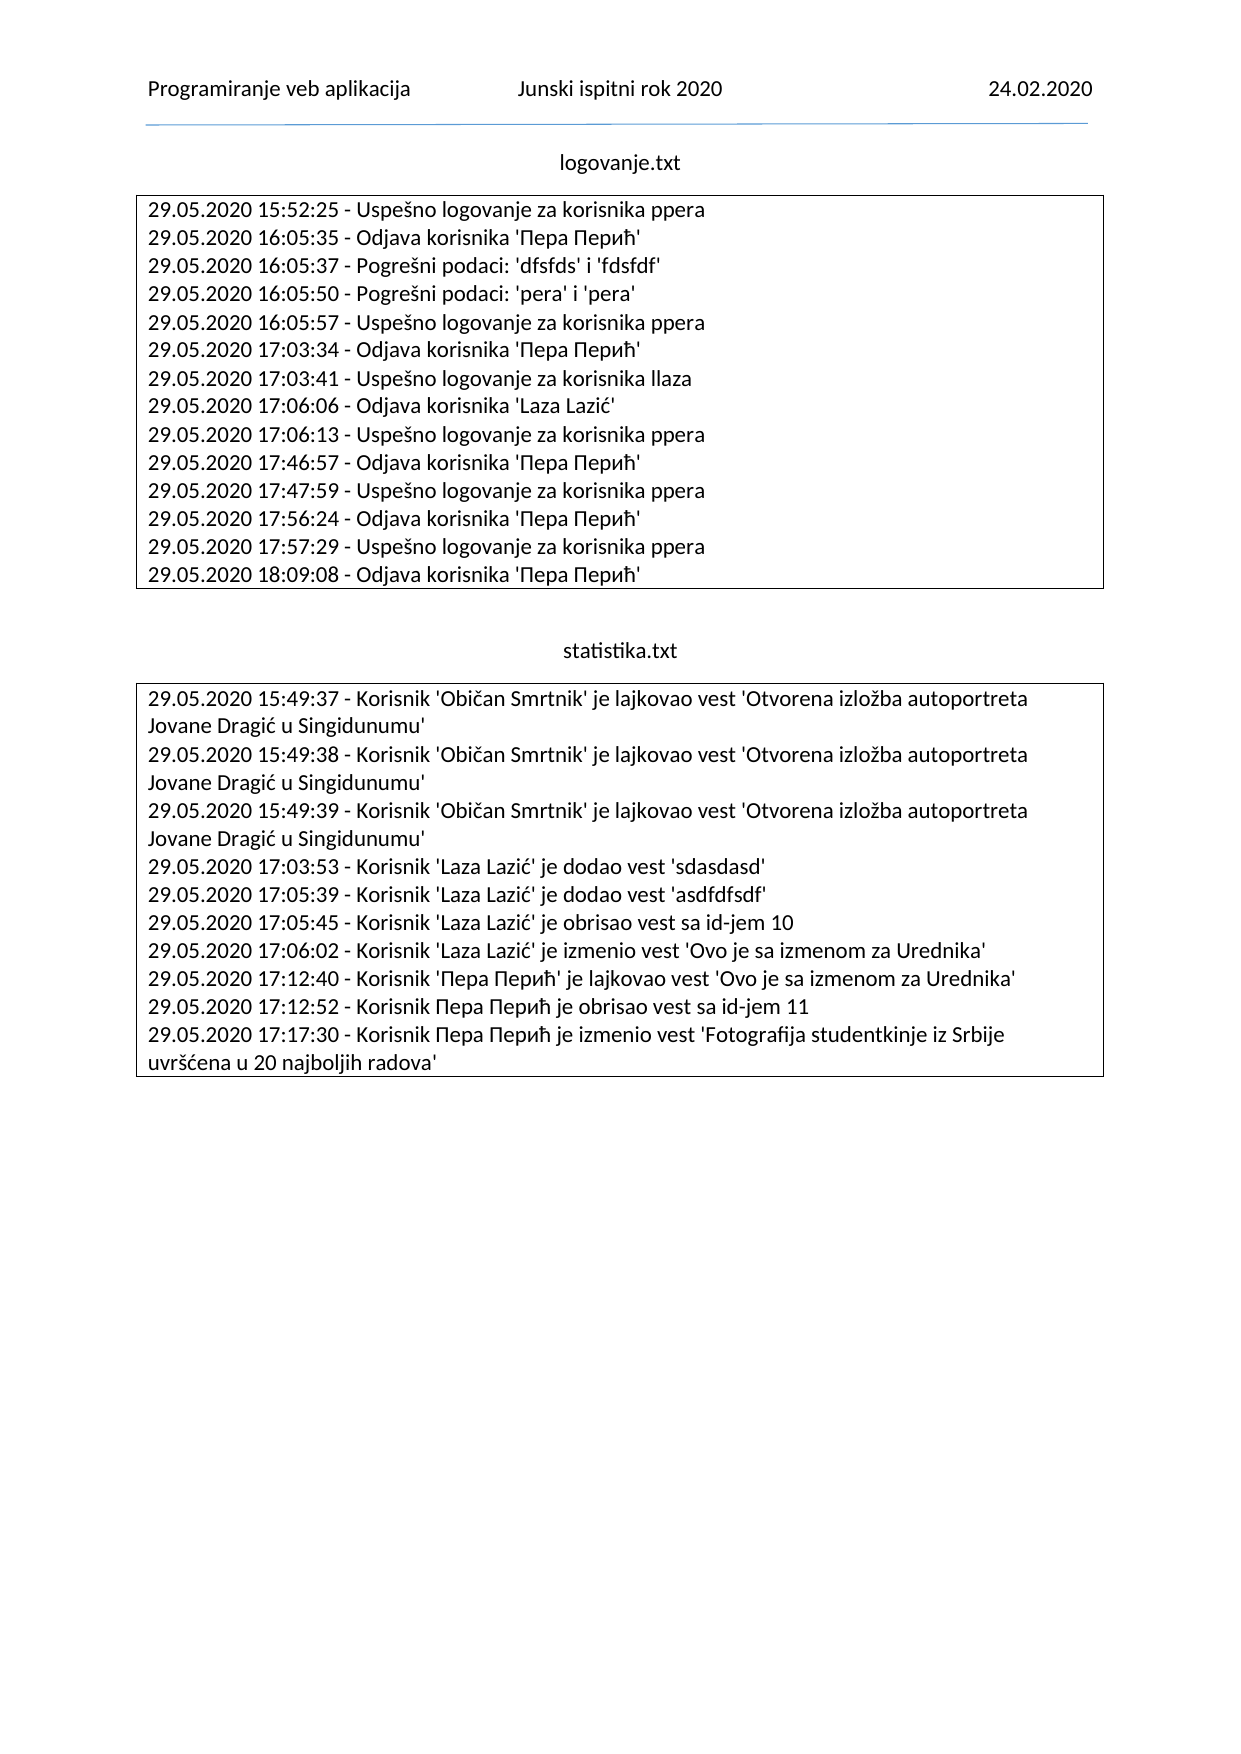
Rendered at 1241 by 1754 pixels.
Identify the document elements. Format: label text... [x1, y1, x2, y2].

text logovanje.txt [148, 148, 1093, 176]
text statistika.txt [148, 636, 1093, 664]
table_header 29.05.2020 15:49:37 - Korisnik 'Običan Smrtnik' je lajkovao vest 'Otvorena izložba autoportreta Jovane Dragić u Singidunumu' 29.05.2020 15:49:38 - Korisnik 'Običan Smrtnik' je lajkovao vest 'Otvorena izložba autoportreta Jovane Dragić u Singidunumu' 29.05.2020 15:49:39 - Korisnik 'Običan Smrtnik' je lajkovao vest 'Otvorena izložba autoportreta Jovane Dragić u Singidunumu' 29.05.2020 17:03:53 - Korisnik 'Laza Lazić' je dodao vest 'sdasdasd' 29.05.2020 17:05:39 - Korisnik 'Laza Lazić' je dodao vest 'asdfdfsdf' 29.05.2020 17:05:45 - Korisnik 'Laza Lazić' je obrisao vest sa id-jem 10 29.05.2020 17:06:02 - Korisnik 'Laza Lazić' je izmenio vest 'Ovo je sa izmenom za Urednika' 29.05.2020 17:12:40 - Korisnik 'Пера Перић' je lajkovao vest 'Ovo je sa izmenom za Urednika' 29.05.2020 17:12:52 - Korisnik Пера Перић je obrisao vest sa id-jem 11 29.05.2020 17:17:30 - Korisnik Пера Перић je izmenio vest 'Fotografija studentkinje iz Srbije uvršćena u 20 najboljih radova' [137, 684, 1103, 1076]
table_header 29.05.2020 15:52:25 - Uspešno logovanje za korisnika ppera 29.05.2020 16:05:35 - Odjava korisnika 'Пера Перић' 29.05.2020 16:05:37 - Pogrešni podaci: 'dfsfds' i 'fdsfdf' 29.05.2020 16:05:50 - Pogrešni podaci: 'pera' i 'pera' 29.05.2020 16:05:57 - Uspešno logovanje za korisnika ppera 29.05.2020 17:03:34 - Odjava korisnika 'Пера Перић' 29.05.2020 17:03:41 - Uspešno logovanje za korisnika llaza 29.05.2020 17:06:06 - Odjava korisnika 'Laza Lazić' 29.05.2020 17:06:13 - Uspešno logovanje za korisnika ppera 29.05.2020 17:46:57 - Odjava korisnika 'Пера Перић' 29.05.2020 17:47:59 - Uspešno logovanje za korisnika ppera 29.05.2020 17:56:24 - Odjava korisnika 'Пера Перић' 29.05.2020 17:57:29 - Uspešno logovanje za korisnika ppera 29.05.2020 18:09:08 - Odjava korisnika 'Пера Перић' [137, 196, 1103, 588]
